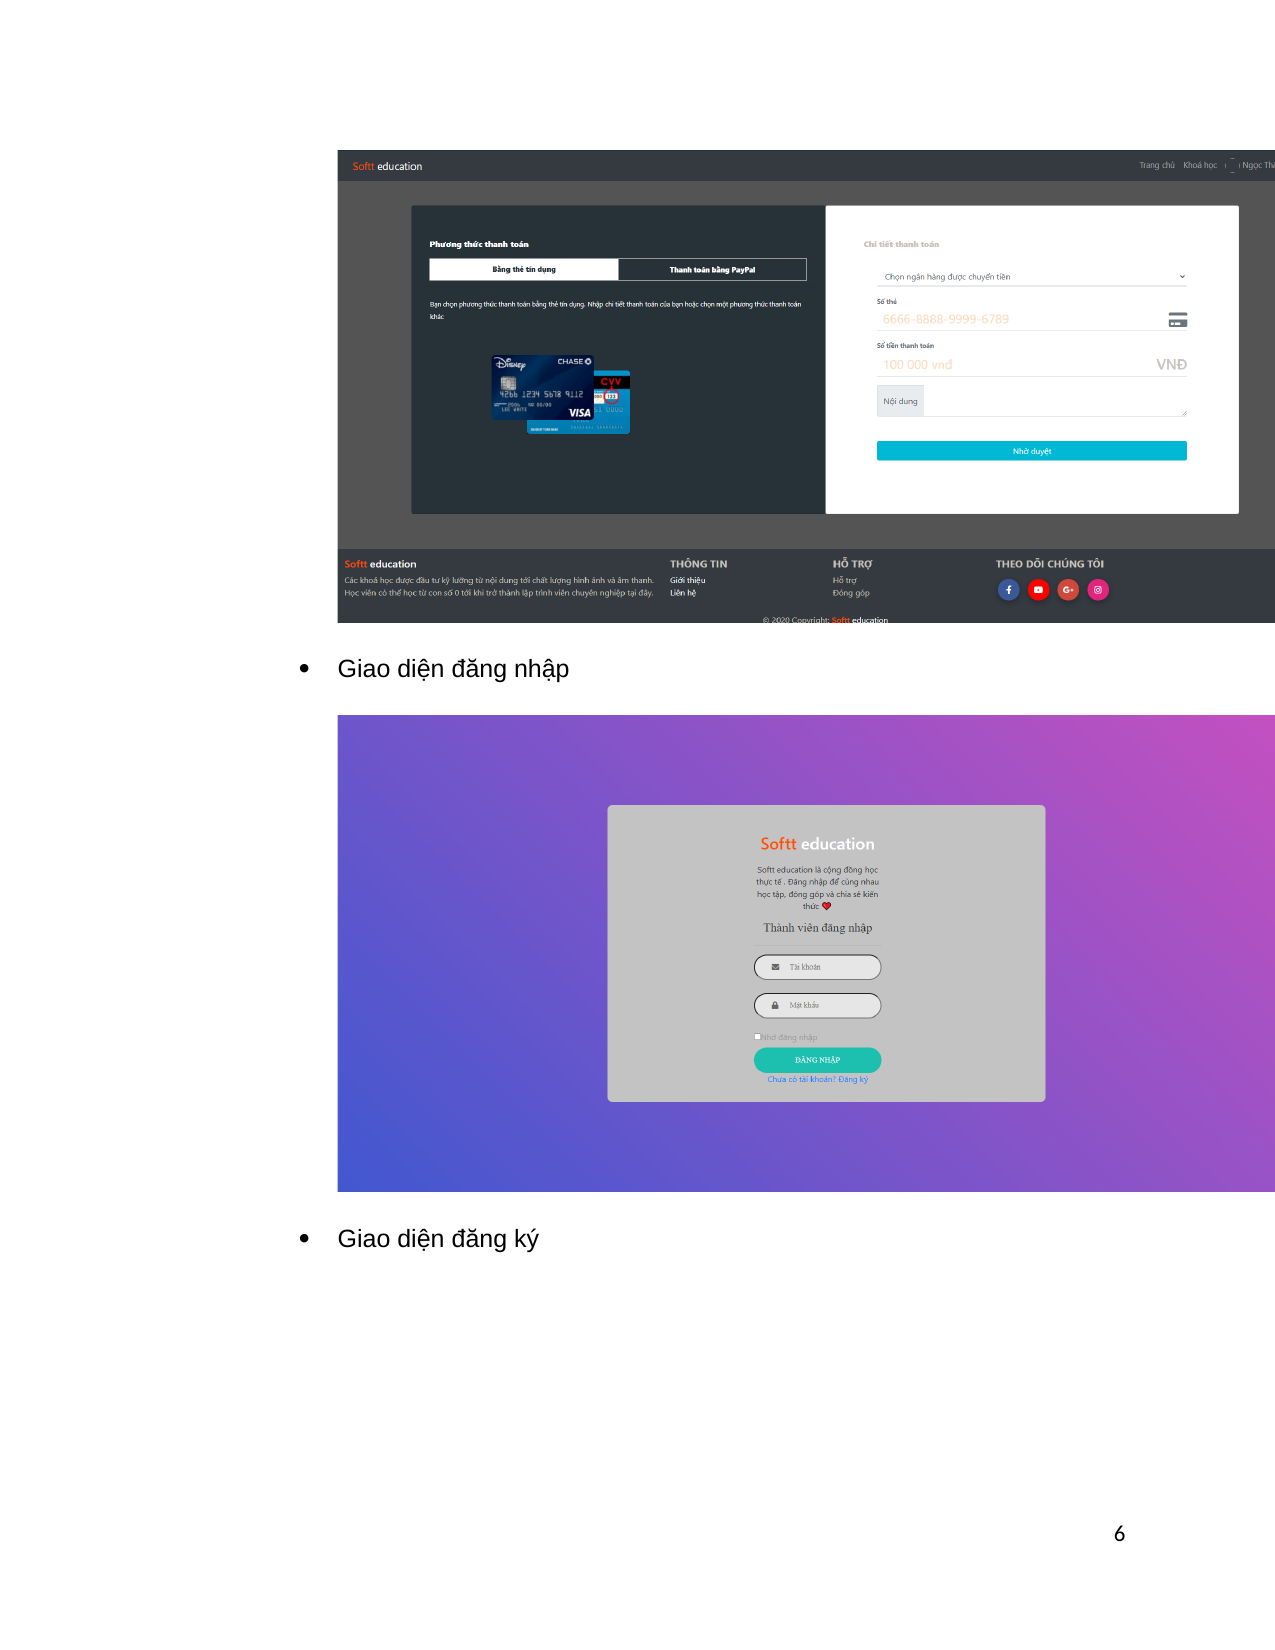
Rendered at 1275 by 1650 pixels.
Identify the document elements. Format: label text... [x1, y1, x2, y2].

list Giao diện đăng nhập [300, 654, 1125, 683]
picture [337, 715, 1275, 1192]
picture [337, 150, 1275, 623]
list Giao diện đăng ký [300, 1223, 1125, 1252]
